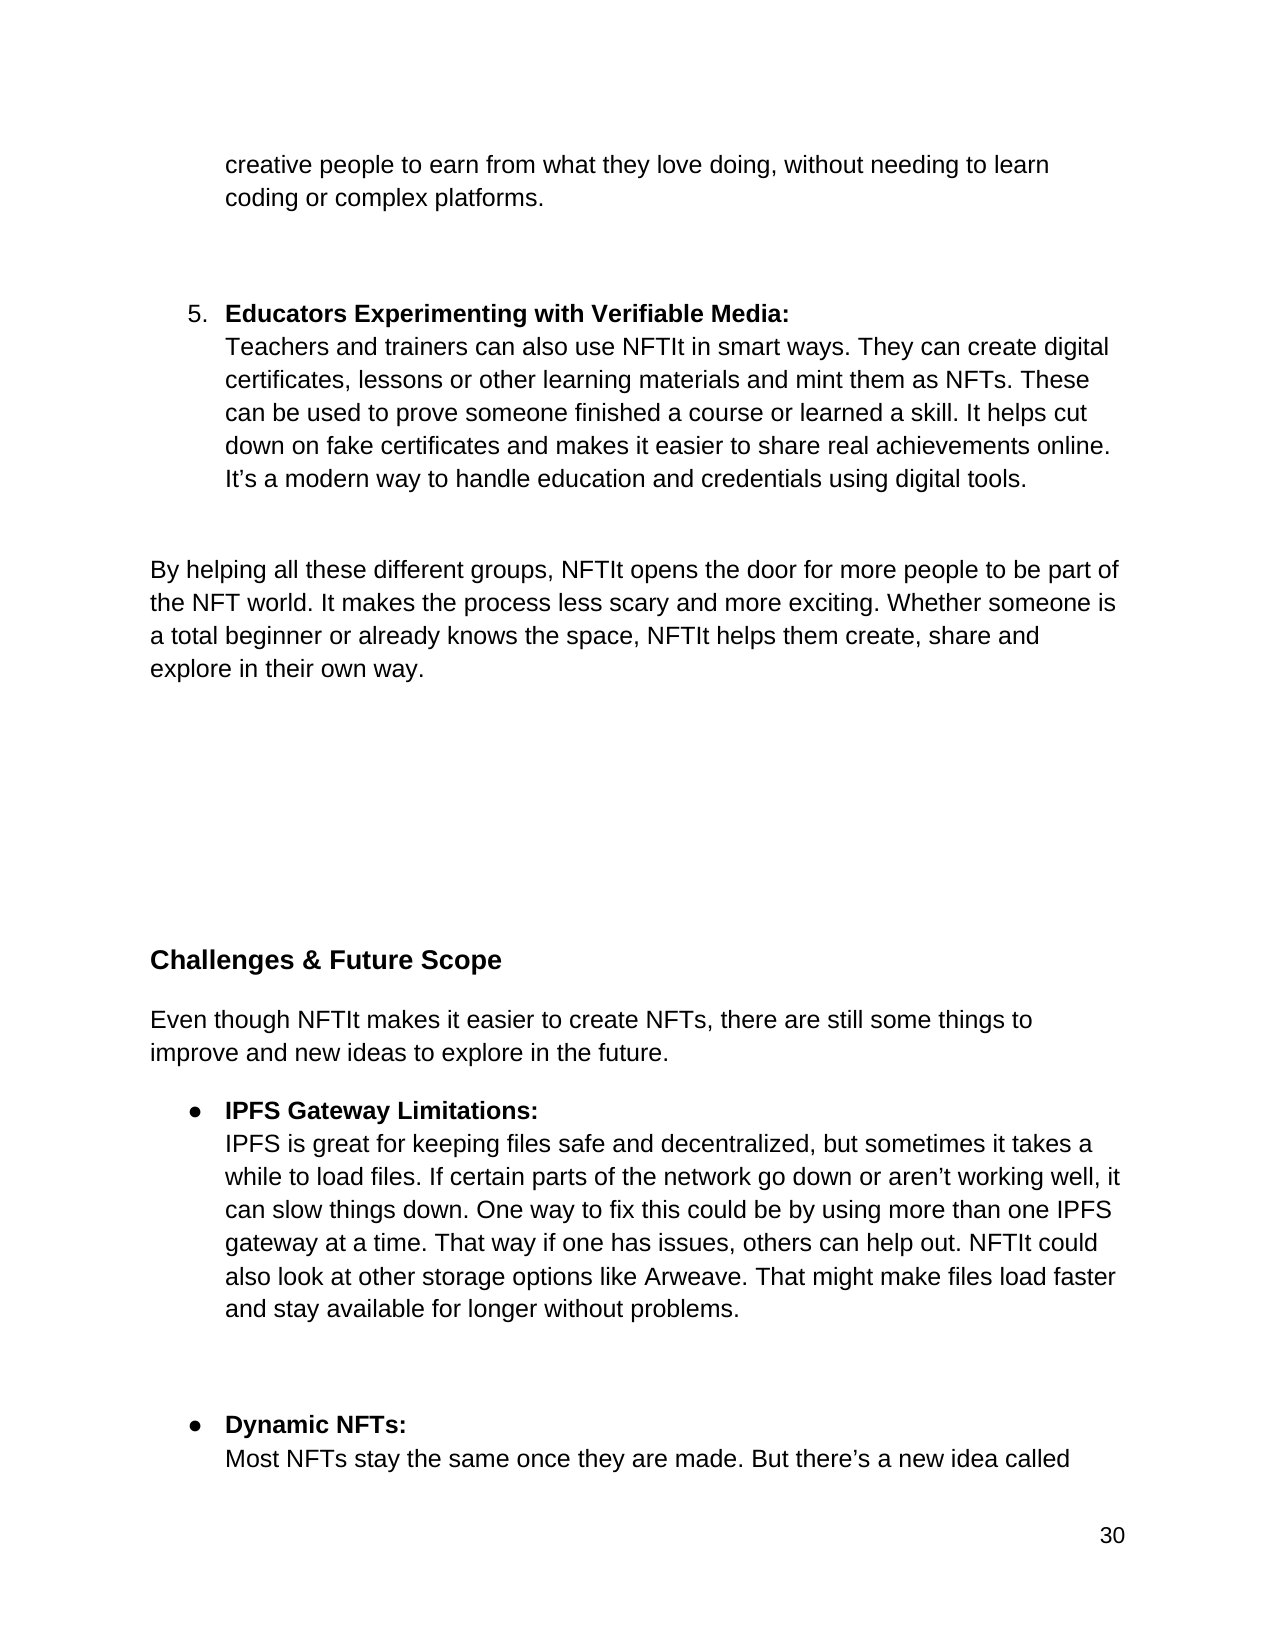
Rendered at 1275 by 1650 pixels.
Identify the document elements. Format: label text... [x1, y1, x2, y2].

text Even though NFTIt makes it easier to create NFTs, there are still some things to improve and new ideas to explore in the future. [150, 1005, 1125, 1067]
list Educators Experimenting with Verifiable Media: Teachers and trainers can also use NFTIt in smart ways. They can create digital certificates, lessons or other learning materials and mint them as NFTs. These can be used to prove someone finished a course or learned a skill. It helps cut down on fake certificates and makes it easier to share real achievements online. It’s a modern way to handle education and credentials using digital tools. [187, 299, 1125, 493]
text By helping all these different groups, NFTIt opens the door for more people to be part of the NFT world. It makes the process less scary and more exciting. Whether someone is a total beginner or already knows the space, NFTIt helps them create, share and explore in their own way. [150, 522, 1125, 683]
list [187, 1411, 1125, 1472]
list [187, 150, 1125, 212]
text Challenges & Future Scope [150, 944, 1125, 976]
list IPFS Gateway Limitations: IPFS is great for keeping files safe and decentralized, but sometimes it takes a while to load files. If certain parts of the network go down or aren’t working well, it can slow things down. One way to fix this could be by using more than one IPFS gateway at a time. That way if one has issues, others can help out. NFTIt could also look at other storage options like Arweave. That might make files load faster and stay available for longer without problems. [187, 1096, 1125, 1323]
